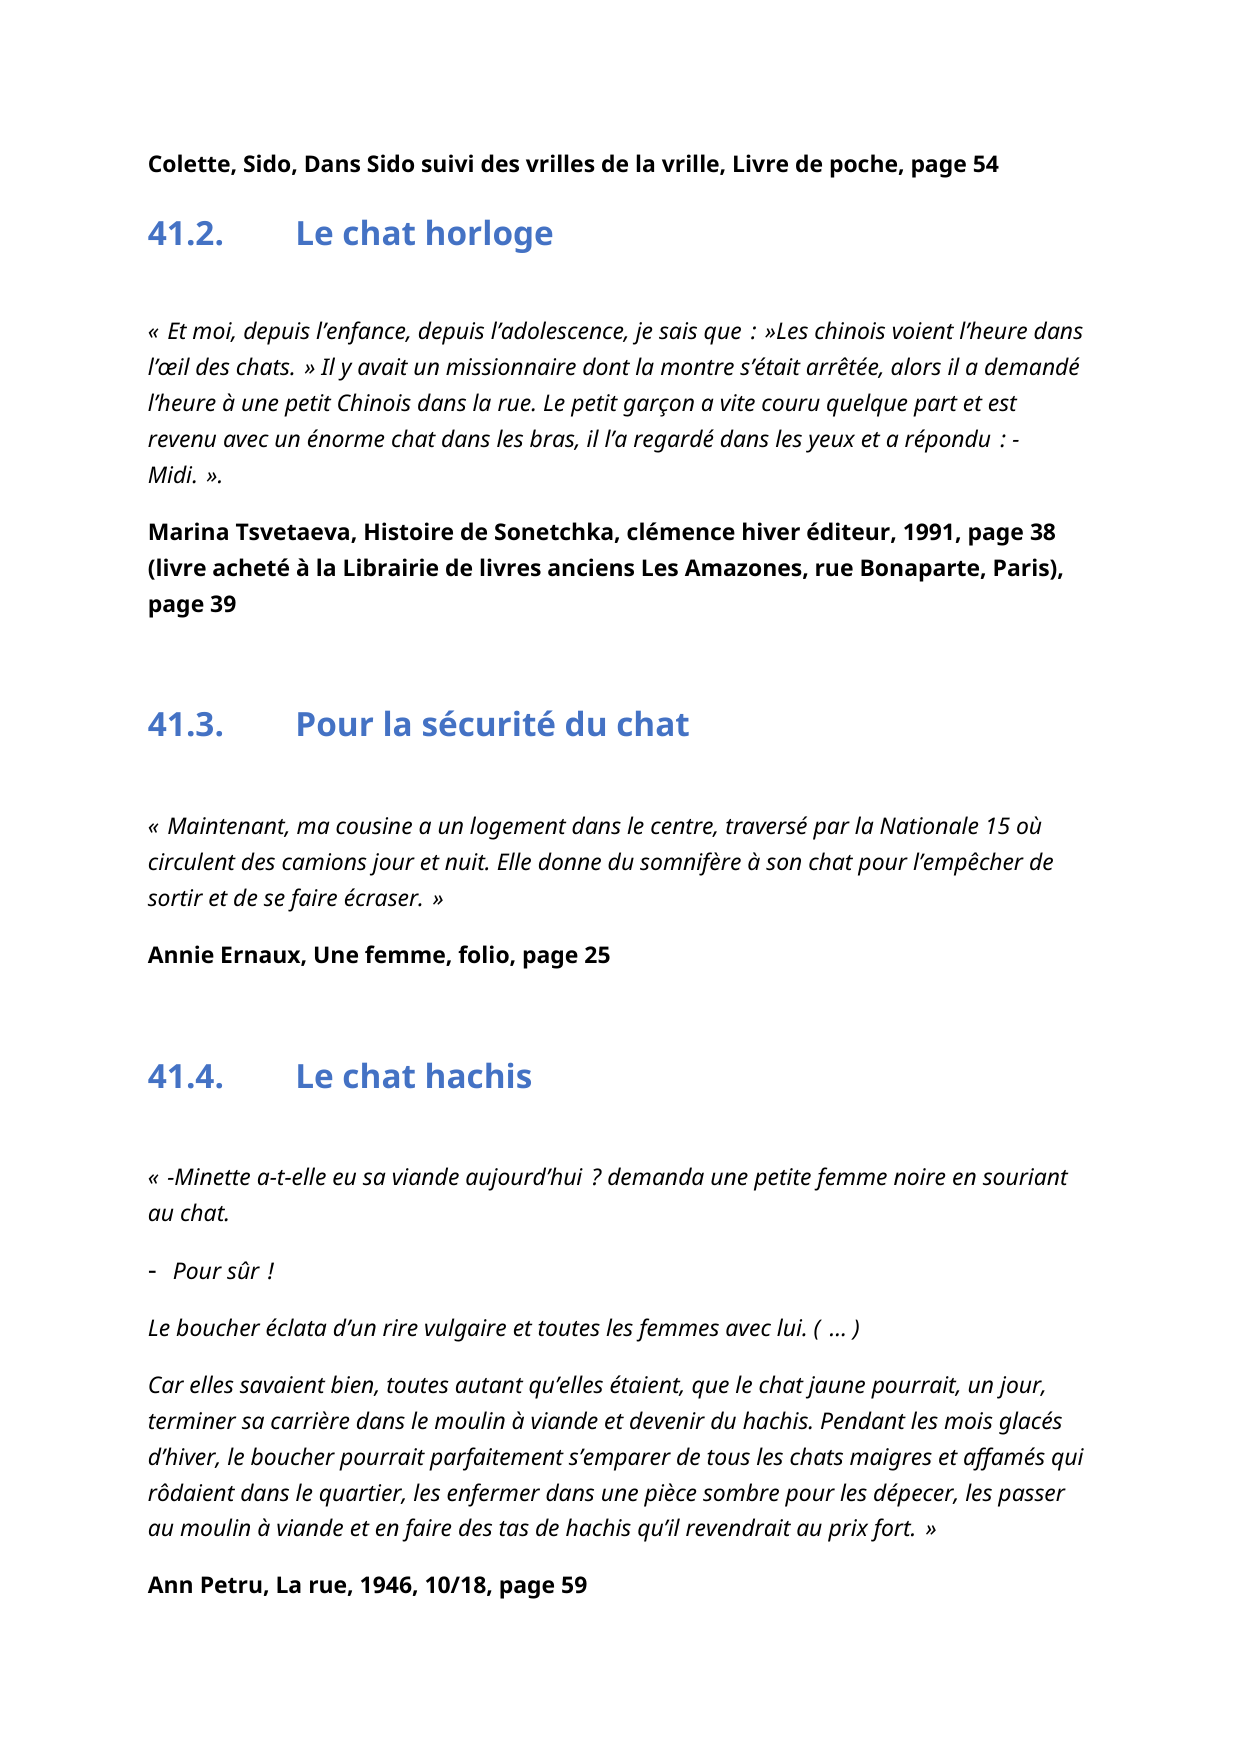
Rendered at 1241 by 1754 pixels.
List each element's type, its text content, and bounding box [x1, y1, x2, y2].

text Le boucher éclata d’un rire vulgaire et toutes les femmes avec lui. ( … ) [148, 1312, 1093, 1343]
text Colette, Sido, Dans Sido suivi des vrilles de la vrille, Livre de poche, page 54 [148, 148, 1093, 179]
subtitle Le chat horloge [148, 210, 1093, 256]
subtitle Pour la sécurité du chat [148, 701, 1093, 747]
list Pour sûr ! [148, 1254, 1093, 1286]
text Ann Petru, La rue, 1946, 10/18, page 59 [148, 1569, 1093, 1600]
text « Maintenant, ma cousine a un logement dans le centre, traversé par la Nationale 15 où circulent des camions jour et nuit. Elle donne du somnifère à son chat pour l’empêcher de sortir et de se faire écraser. » [148, 810, 1093, 913]
text Car elles savaient bien, toutes autant qu’elles étaient, que le chat jaune pourrait, un jour, terminer sa carrière dans le moulin à viande et devenir du hachis. Pendant les mois glacés d’hiver, le boucher pourrait parfaitement s’emparer de tous les chats maigres et affamés qui rôdaient dans le quartier, les enfermer dans une pièce sombre pour les dépecer, les passer au moulin à viande et en faire des tas de hachis qu’il revendrait au prix fort. » [148, 1369, 1093, 1544]
text « -Minette a-t-elle eu sa viande aujourd’hui ? demanda une petite femme noire en souriant au chat. [148, 1161, 1093, 1228]
text Annie Ernaux, Une femme, folio, page 25 [148, 939, 1093, 970]
text « Et moi, depuis l’enfance, depuis l’adolescence, je sais que : »Les chinois voient l’heure dans l’œil des chats. » Il y avait un missionnaire dont la montre s’était arrêtée, alors il a demandé l’heure à une petit Chinois dans la rue. Le petit garçon a vite couru quelque part et est revenu avec un énorme chat dans les bras, il l’a regardé dans les yeux et a répondu : - Midi. ». [148, 315, 1093, 490]
subtitle Le chat hachis [148, 1052, 1093, 1098]
text Marina Tsvetaeva, Histoire de Sonetchka, clémence hiver éditeur, 1991, page 38 (livre acheté à la Librairie de livres anciens Les Amazones, rue Bonaparte, Paris), page 39 [148, 516, 1093, 619]
